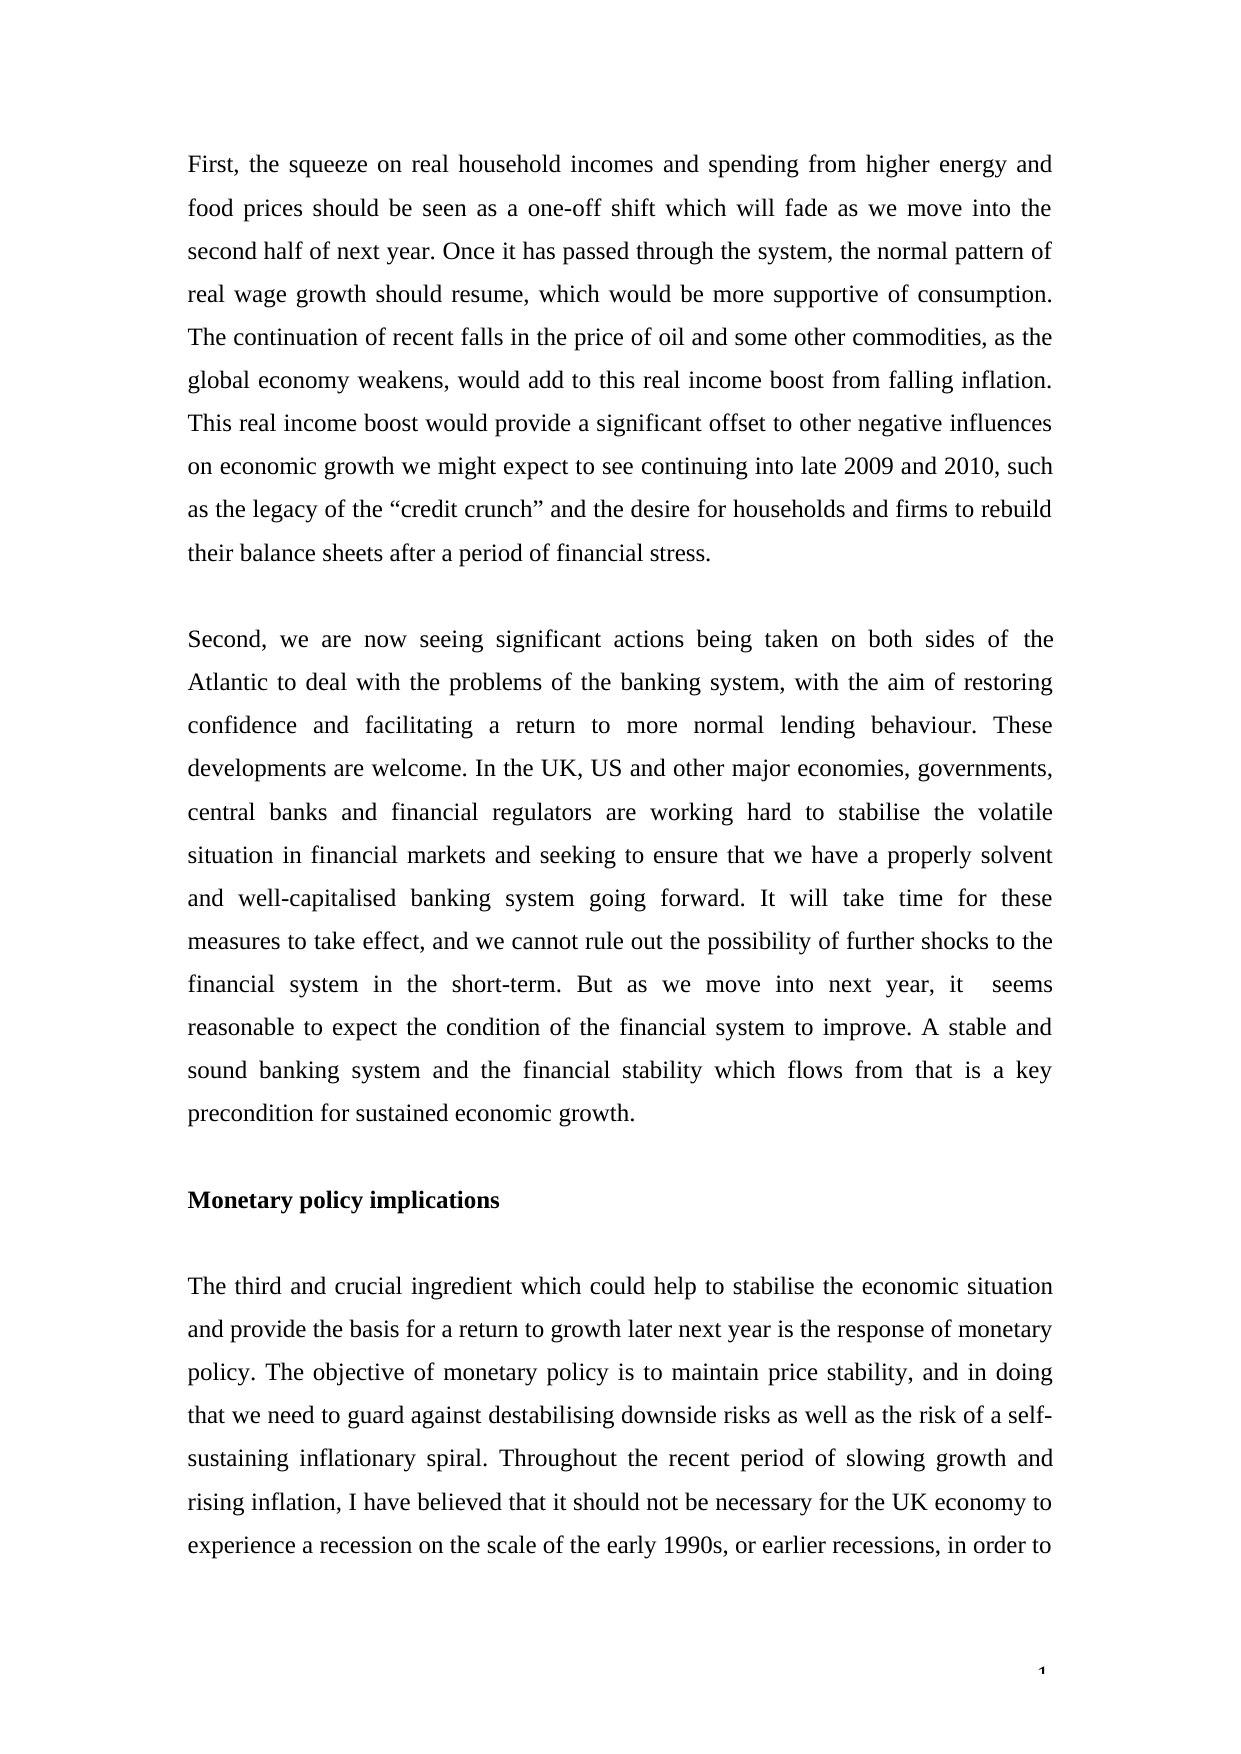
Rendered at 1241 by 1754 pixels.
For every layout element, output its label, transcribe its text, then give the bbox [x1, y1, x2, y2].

subtitle Monetary policy implications [187, 1185, 1088, 1213]
text First, the squeeze on real household incomes and spending from higher energy and food prices should be seen as a one-off shift which will fade as we move into the second half of next year. Once it has passed through the system, the normal pattern of real wage growth should resume, which would be more supportive of consumption. The continuation of recent falls in the price of oil and some other commodities, as the global economy weakens, would add to this real income boost from falling inflation. This real income boost would provide a significant offset to other negative influences on economic growth we might expect to see continuing into late 2009 and 2010, such as the legacy of the “credit crunch” and the desire for households and firms to rebuild their balance sheets after a period of financial stress. [187, 149, 1054, 566]
text The third and crucial ingredient which could help to stabilise the economic situation and provide the basis for a return to growth later next year is the response of monetary policy. The objective of monetary policy is to maintain price stability, and in doing that we need to guard against destabilising downside risks as well as the risk of a self- sustaining inflationary spiral. Throughout the recent period of slowing growth and rising inflation, I have believed that it should not be necessary for the UK economy to experience a recession on the scale of the early 1990s, or earlier recessions, in order to [187, 1271, 1054, 1558]
text Second, we are now seeing significant actions being taken on both sides of the Atlantic to deal with the problems of the banking system, with the aim of restoring confidence and facilitating a return to more normal lending behaviour. These developments are welcome. In the UK, US and other major economies, governments, central banks and financial regulators are working hard to stabilise the volatile situation in financial markets and seeking to ensure that we have a properly solvent and well-capitalised banking system going forward. It will take time for these measures to take effect, and we cannot rule out the possibility of further shocks to the financial system in the short-term. But as we move into next year, it seems reasonable to expect the condition of the financial system to improve. A stable and sound banking system and the financial stability which flows from that is a key precondition for sustained economic growth. [187, 624, 1054, 1127]
